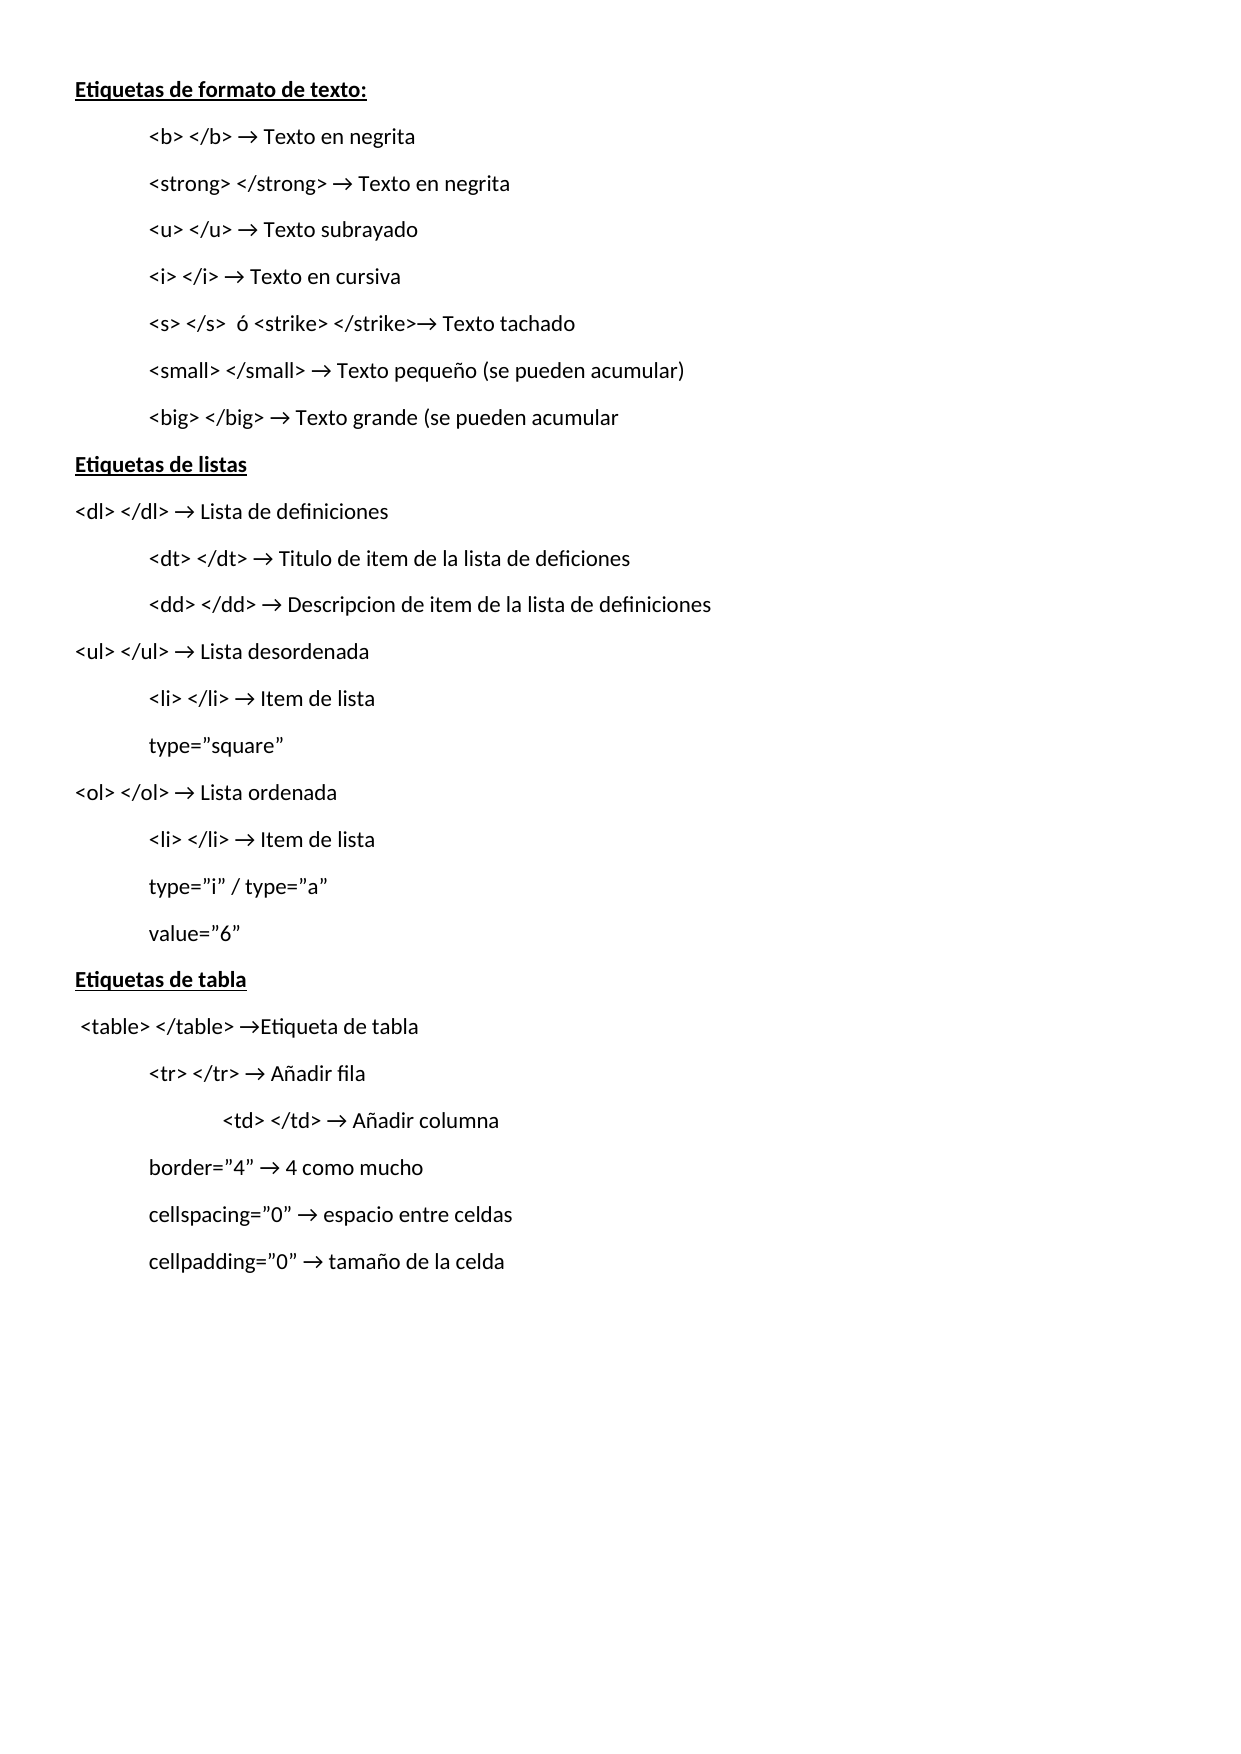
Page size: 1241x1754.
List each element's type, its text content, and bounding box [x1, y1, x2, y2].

text <small> </small> → Texto pequeño (se pueden acumular) [75, 356, 1165, 384]
text border=”4” → 4 como mucho [75, 1153, 1165, 1181]
text cellspacing=”0” → espacio entre celdas [75, 1200, 1165, 1228]
text <s> </s> ó <strike> </strike>→ Texto tachado [75, 309, 1165, 337]
text Etiquetas de tabla [75, 966, 1165, 994]
text <b> </b> → Texto en negrita [75, 122, 1165, 150]
text <u> </u> → Texto subrayado [75, 216, 1165, 244]
text <li> </li> → Item de lista [75, 684, 1165, 712]
text value=”6” [75, 919, 1165, 947]
text Etiquetas de listas [75, 450, 1165, 478]
text <ul> </ul> → Lista desordenada [75, 637, 1165, 666]
text <dt> </dt> → Titulo de item de la lista de deficiones [75, 544, 1165, 572]
text type=”i” / type=”a” [75, 872, 1165, 900]
text <table> </table> →Etiqueta de tabla [75, 1012, 1165, 1041]
text <big> </big> → Texto grande (se pueden acumular [75, 403, 1165, 431]
text cellpadding=”0” → tamaño de la celda [75, 1247, 1165, 1275]
text <strong> </strong> → Texto en negrita [75, 169, 1165, 197]
text type=”square” [75, 731, 1165, 759]
text <dd> </dd> → Descripcion de item de la lista de definiciones [75, 591, 1165, 619]
text <tr> </tr> → Añadir fila [75, 1059, 1165, 1087]
text Etiquetas de formato de texto: [75, 75, 1165, 103]
text <i> </i> → Texto en cursiva [75, 262, 1165, 291]
text <td> </td> → Añadir columna [75, 1106, 1165, 1134]
text <ol> </ol> → Lista ordenada [75, 778, 1165, 806]
text <li> </li> → Item de lista [75, 825, 1165, 853]
text <dl> </dl> → Lista de definiciones [75, 497, 1165, 525]
